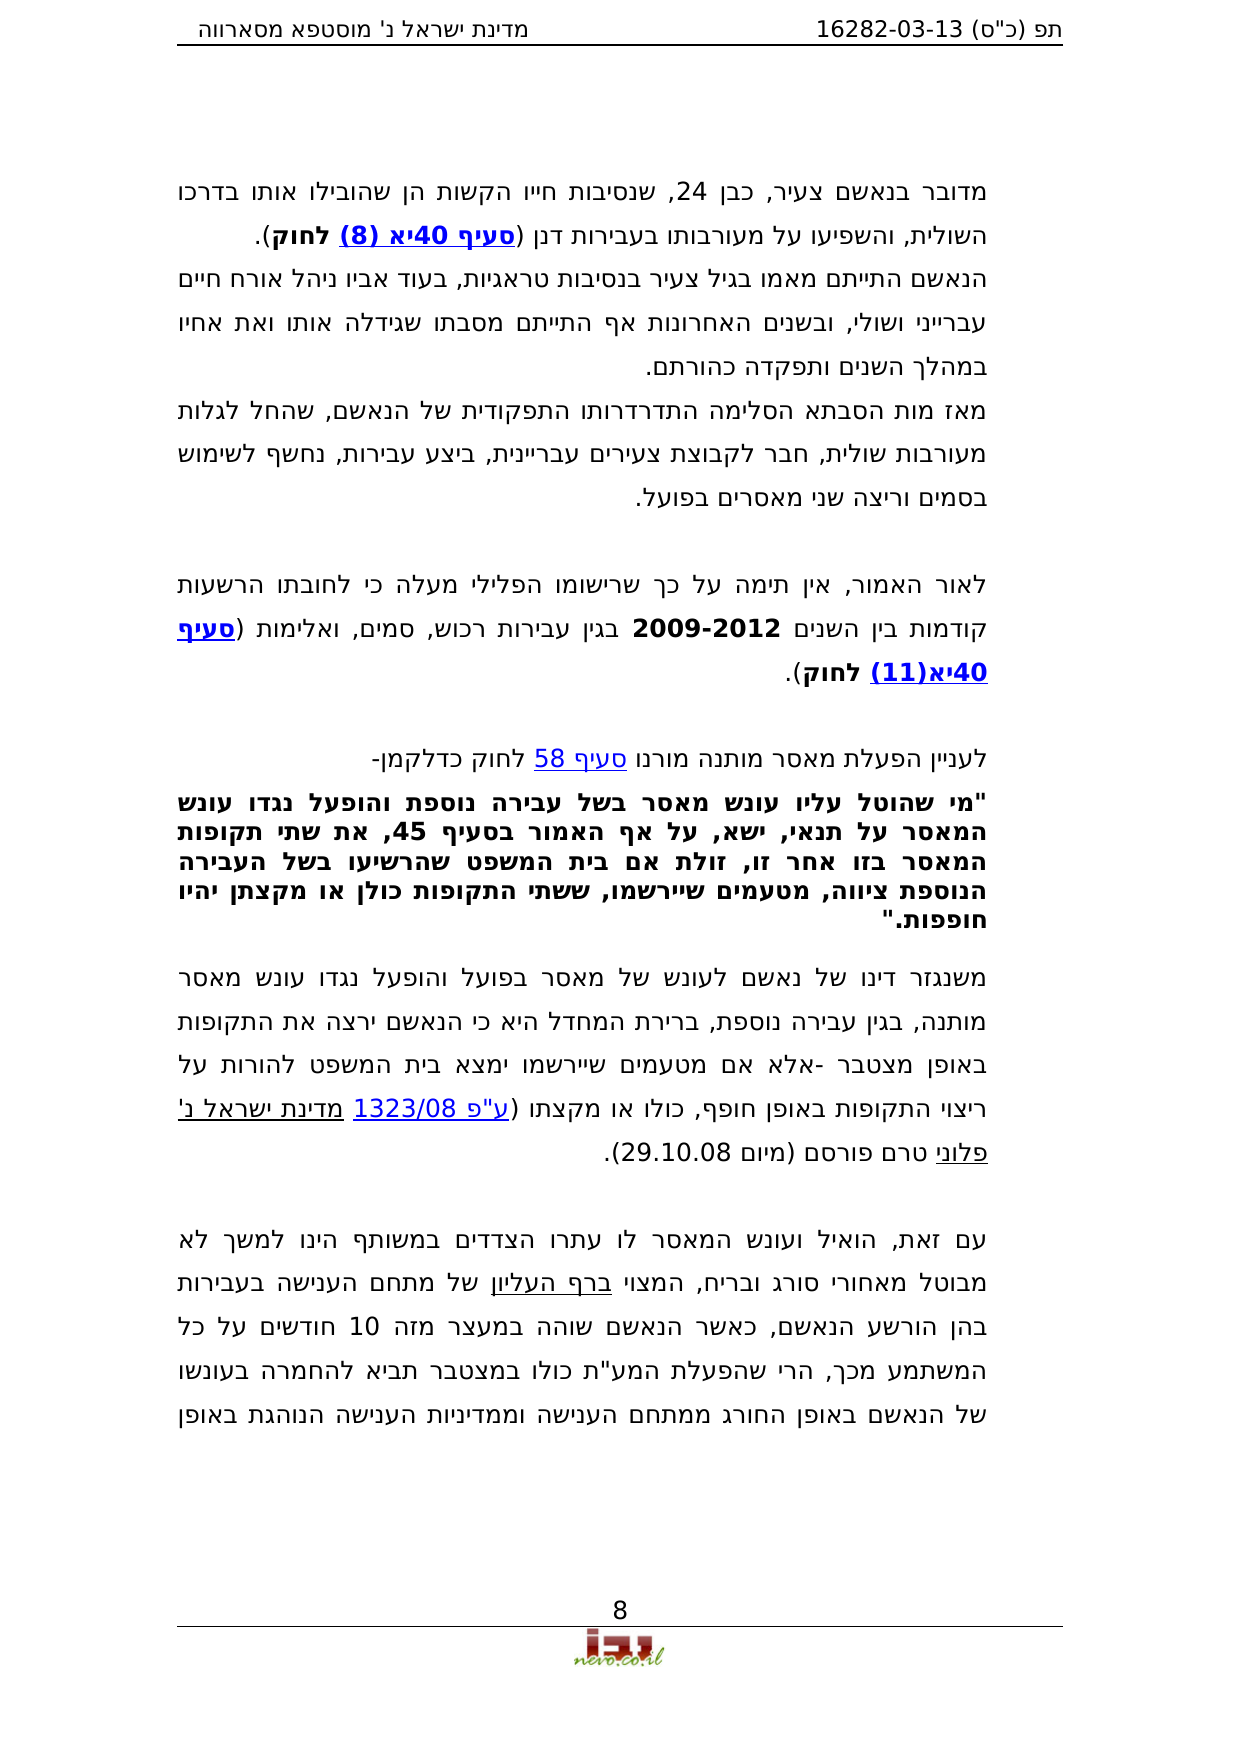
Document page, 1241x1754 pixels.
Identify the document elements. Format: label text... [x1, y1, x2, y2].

text "מי שהוטל עליו עונש מאסר בשל עבירה נוספת והופעל נגדו עונש המאסר על תנאי, ישא, על אף האמור בסעיף 45, את שתי תקופות המאסר בזו אחר זו, זולת אם בית המשפט שהרשיעו בשל העבירה הנוספת ציווה, מטעמים שיירשמו, ששתי התקופות כולן או מקצתן יהיו חופפות." [177, 788, 988, 934]
picture [574, 1628, 666, 1667]
text מדובר בנאשם צעיר, כבן 24, שנסיבות חייו הקשות הן שהובילו אותו בדרכו השולית, והשפיעו על מעורבותו בעבירות דנן (סעיף 40יא (8) לחוק). [177, 177, 988, 250]
text מאז מות הסבתא הסלימה התדרדרותו התפקודית של הנאשם, שהחל לגלות מעורבות שולית, חבר לקבוצת צעירים עבריינית, ביצע עבירות, נחשף לשימוש בסמים וריצה שני מאסרים בפועל. [177, 396, 988, 513]
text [177, 1225, 988, 1429]
text לאור האמור, אין תימה על כך שרישומו הפלילי מעלה כי לחובתו הרשעות קודמות בין השנים 2009-2012 בגין עבירות רכוש, סמים, ואלימות (סעיף 40יא(11) לחוק). [177, 570, 988, 687]
text לעניין הפעלת מאסר מותנה מורנו סעיף 58 לחוק כדלקמן- [177, 745, 988, 774]
text הנאשם התייתם מאמו בגיל צעיר בנסיבות טראגיות, בעוד אביו ניהל אורח חיים עברייני ושולי, ובשנים האחרונות אף התייתם מסבתו שגידלה אותו ואת אחיו במהלך השנים ותפקדה כהורתם. [177, 265, 988, 381]
text משנגזר דינו של נאשם לעונש של מאסר בפועל והופעל נגדו עונש מאסר מותנה, בגין עבירה נוספת, ברירת המחדל היא כי הנאשם ירצה את התקופות באופן מצטבר -אלא אם מטעמים שיירשמו ימצא בית המשפט להורות על ריצוי התקופות באופן חופף, כולו או מקצתו (ע"פ 1323/08 מדינת ישראל נ' פלוני טרם פורסם (מיום 29.10.08). [177, 963, 988, 1167]
